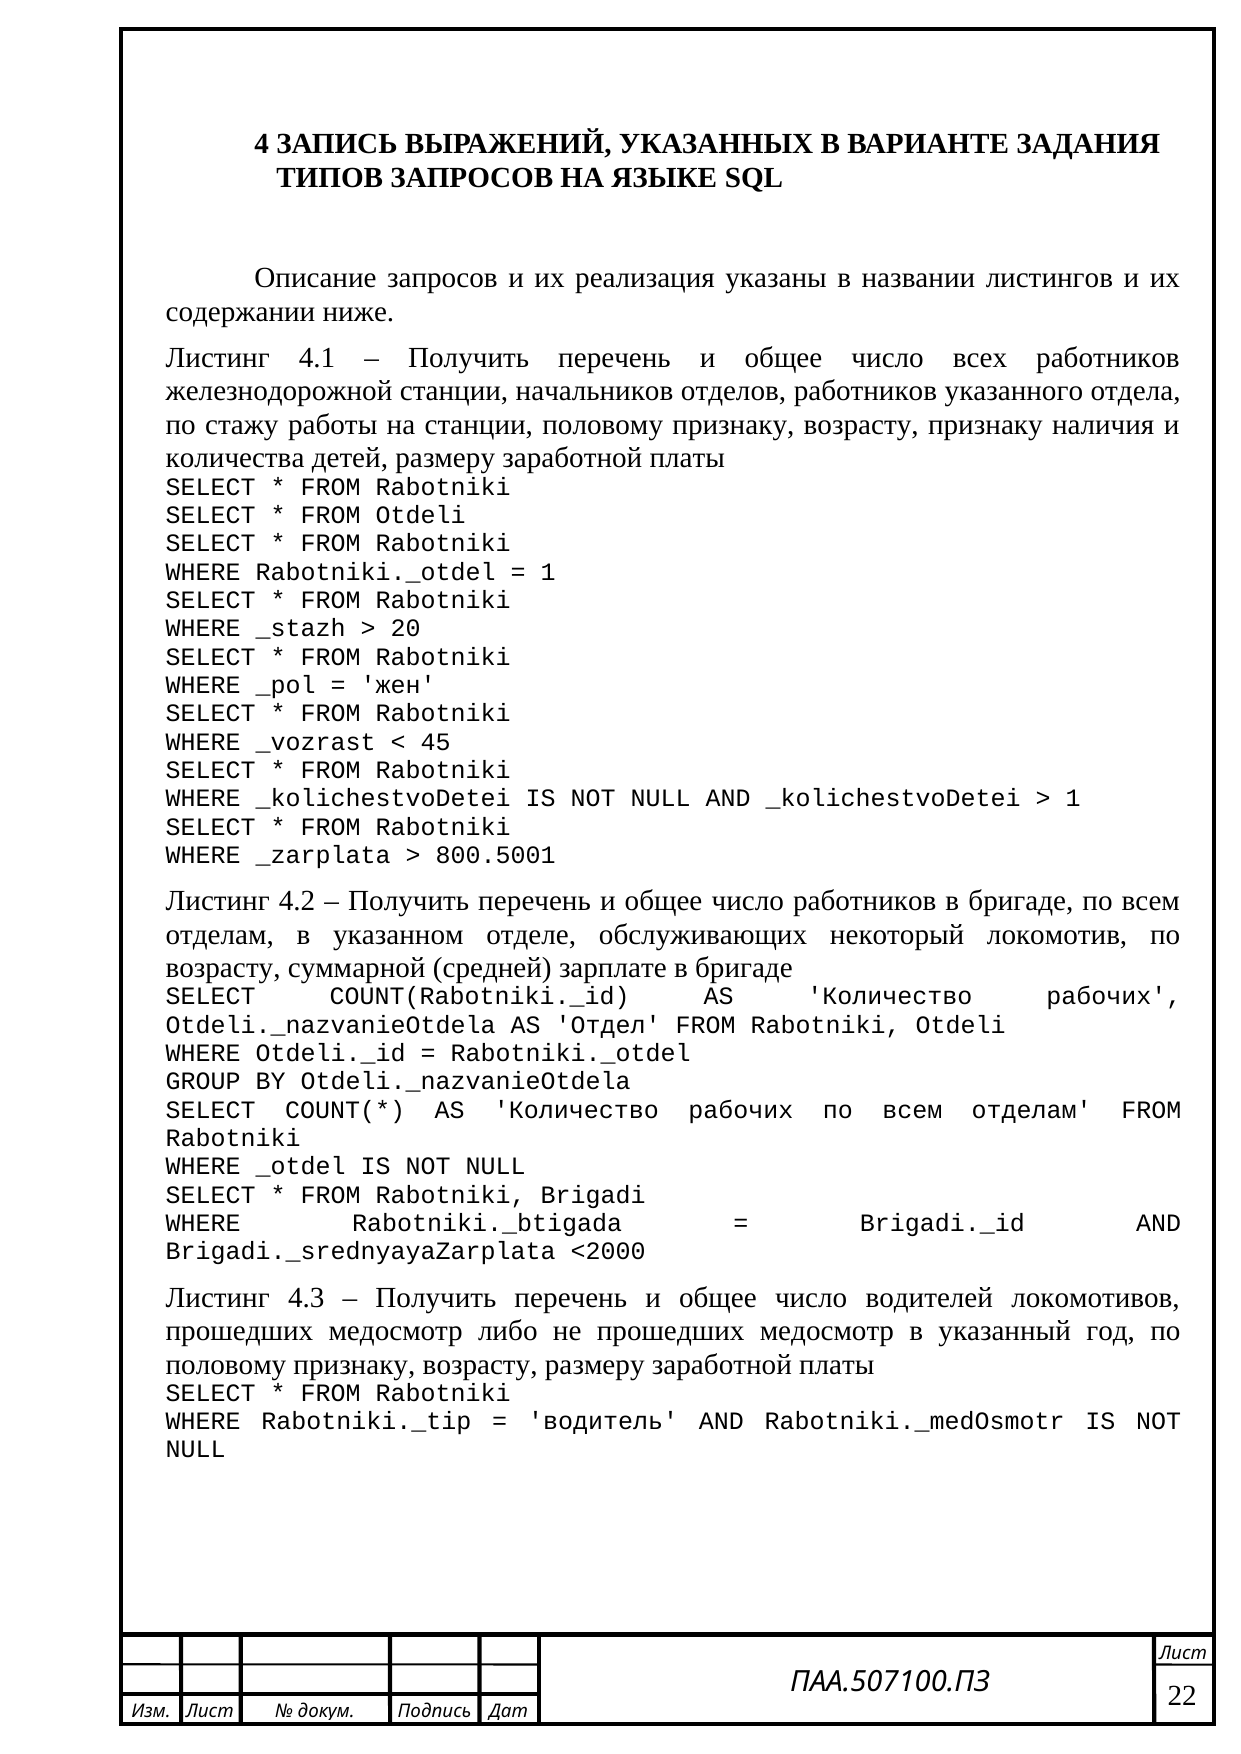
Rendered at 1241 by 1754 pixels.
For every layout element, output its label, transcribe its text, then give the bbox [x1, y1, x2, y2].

text WHERE _pol = 'жен' [165, 672, 1181, 701]
text SELECT * FROM Rabotniki [165, 701, 1181, 729]
text SELECT * FROM Rabotniki [165, 474, 1181, 502]
text SELECT * FROM Otdeli [165, 502, 1181, 531]
text WHERE _zarplata > 800.5001 [165, 842, 1181, 871]
text Листинг 4.1 – Получить перечень и общее число всех работников железнодорожной станции, начальников отделов, работников указанного отдела, по стажу работы на станции, половому признаку, возрасту, признаку наличия и количества детей, размеру заработной платы [165, 340, 1181, 474]
text SELECT * FROM Rabotniki [165, 814, 1181, 842]
text SELECT * FROM Rabotniki [165, 1380, 1181, 1409]
text WHERE Otdeli._id = Rabotniki._otdel [165, 1041, 1181, 1069]
text WHERE Rabotniki._tip = 'водитель' AND Rabotniki._medOsmotr IS NOT NULL [165, 1409, 1181, 1465]
text WHERE Rabotniki._btigada = Brigadi._id AND Brigadi._srednyayaZarplata <2000 [165, 1211, 1181, 1267]
text GROUP BY Otdeli._nazvanieOtdela [165, 1069, 1181, 1097]
text Описание запросов и их реализация указаны в названии листингов и их содержании ниже. [165, 260, 1181, 327]
text WHERE _kolichestvoDetei IS NOT NULL AND _kolichestvoDetei > 1 [165, 786, 1181, 814]
subtitle 4 ЗАПИСЬ ВЫРАЖЕНИЙ, УКАЗАННЫХ В ВАРИАНТЕ ЗАДАНИЯ [165, 126, 1181, 160]
text WHERE _otdel IS NOT NULL [165, 1154, 1181, 1182]
text SELECT COUNT(*) AS 'Количество рабочих по всем отделам' FROM Rabotniki [165, 1097, 1181, 1154]
text WHERE _stazh > 20 [165, 616, 1181, 644]
text SELECT * FROM Rabotniki [165, 587, 1181, 616]
text ТИПОВ ЗАПРОСОВ НА ЯЗЫКЕ SQL [165, 160, 1181, 193]
text WHERE _vozrast < 45 [165, 729, 1181, 757]
text WHERE Rabotniki._otdel = 1 [165, 559, 1181, 587]
text Листинг 4.2 – Получить перечень и общее число работников в бригаде, по всем отделам, в указанном отделе, обслуживающих некоторый локомотив, по возрасту, суммарной (средней) зарплате в бригаде [165, 883, 1181, 984]
text SELECT COUNT(Rabotniki._id) AS 'Количество рабочих', Otdeli._nazvanieOtdela AS 'Отдел' FROM Rabotniki, Otdeli [165, 984, 1181, 1041]
text SELECT * FROM Rabotniki [165, 757, 1181, 786]
text SELECT * FROM Rabotniki [165, 644, 1181, 672]
text Листинг 4.3 – Получить перечень и общее число водителей локомотивов, прошедших медосмотр либо не прошедших медосмотр в указанный год, по половому признаку, возрасту, размеру заработной платы [165, 1280, 1181, 1380]
text SELECT * FROM Rabotniki, Brigadi [165, 1182, 1181, 1211]
text SELECT * FROM Rabotniki [165, 531, 1181, 559]
